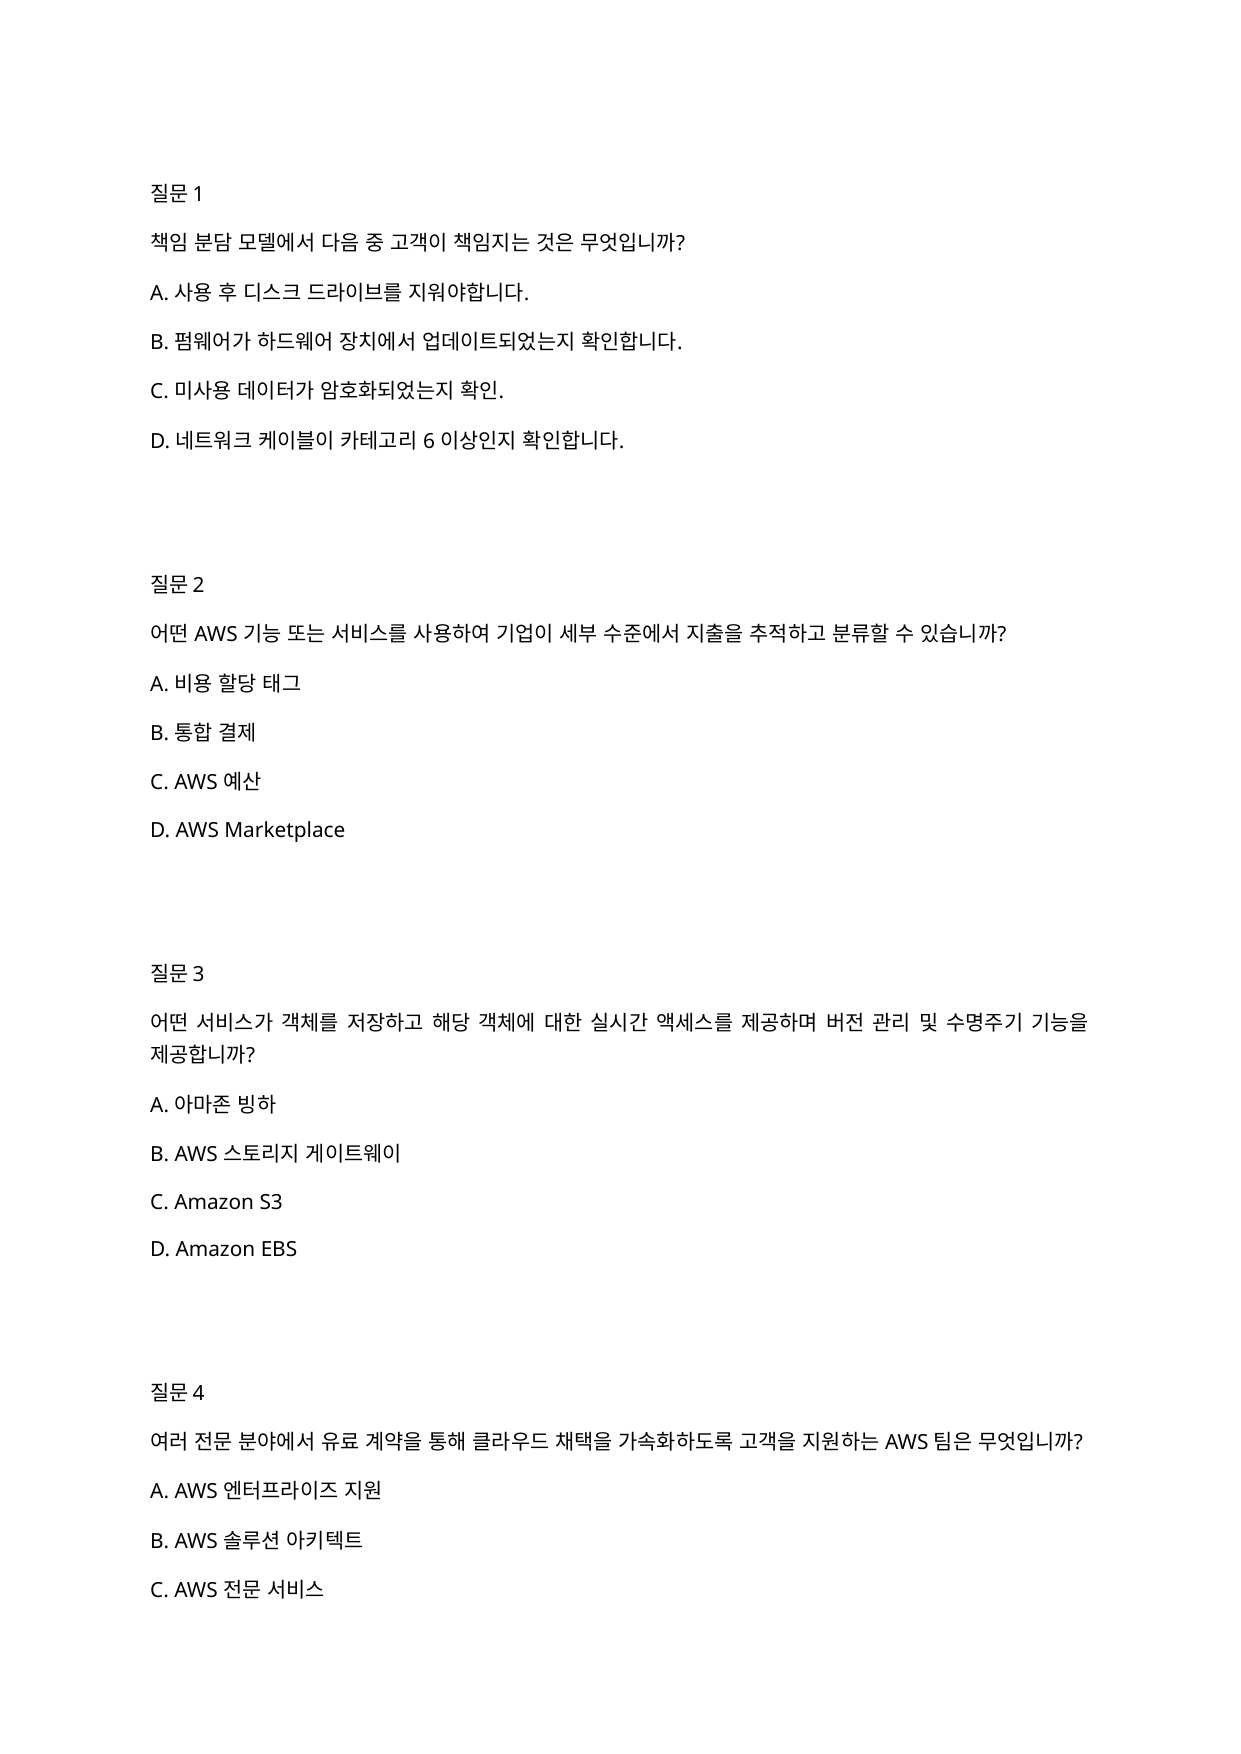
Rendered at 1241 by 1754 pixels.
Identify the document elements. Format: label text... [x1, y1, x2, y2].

text B. AWS 솔루션 아키텍트 [150, 1524, 1090, 1554]
text D. 네트워크 케이블이 카테고리 6 이상인지 확인합니다. [150, 424, 1090, 454]
text 질문2 [150, 568, 1090, 598]
text C. 미사용 데이터가 암호화되었는지 확인. [150, 375, 1090, 405]
text B. 통합 결제 [150, 716, 1090, 746]
text 질문3 [150, 957, 1090, 987]
text B. 펌웨어가 하드웨어 장치에서 업데이트되었는지 확인합니다. [150, 325, 1090, 356]
text C. Amazon S3 [150, 1187, 1090, 1215]
text A. AWS 엔터프라이즈 지원 [150, 1475, 1090, 1505]
text A. 아마존 빙하 [150, 1088, 1090, 1118]
text 질문1 [150, 177, 1090, 207]
text 어떤 AWS 기능 또는 서비스를 사용하여 기업이 세부 수준에서 지출을 추적하고 분류할 수 있습니까? [150, 617, 1090, 648]
text D. Amazon EBS [150, 1234, 1090, 1263]
text 어떤 서비스가 객체를 저장하고 해당 객체에 대한 실시간 액세스를 제공하며 버전 관리 및 수명주기 기능을 제공합니까? [150, 1006, 1090, 1069]
text D. AWS Marketplace [150, 815, 1090, 843]
text 책임 분담 모델에서 다음 중 고객이 책임지는 것은 무엇입니까? [150, 227, 1090, 257]
text C. AWS 전문 서비스 [150, 1573, 1090, 1604]
text C. AWS 예산 [150, 766, 1090, 796]
text B. AWS 스토리지 게이트웨이 [150, 1137, 1090, 1168]
text 여러 전문 분야에서 유료 계약을 통해 클라우드 채택을 가속화하도록 고객을 지원하는 AWS 팀은 무엇입니까? [150, 1425, 1090, 1456]
text A. 사용 후 디스크 드라이브를 지워야합니다. [150, 276, 1090, 306]
text 질문4 [150, 1376, 1090, 1406]
text A. 비용 할당 태그 [150, 667, 1090, 697]
